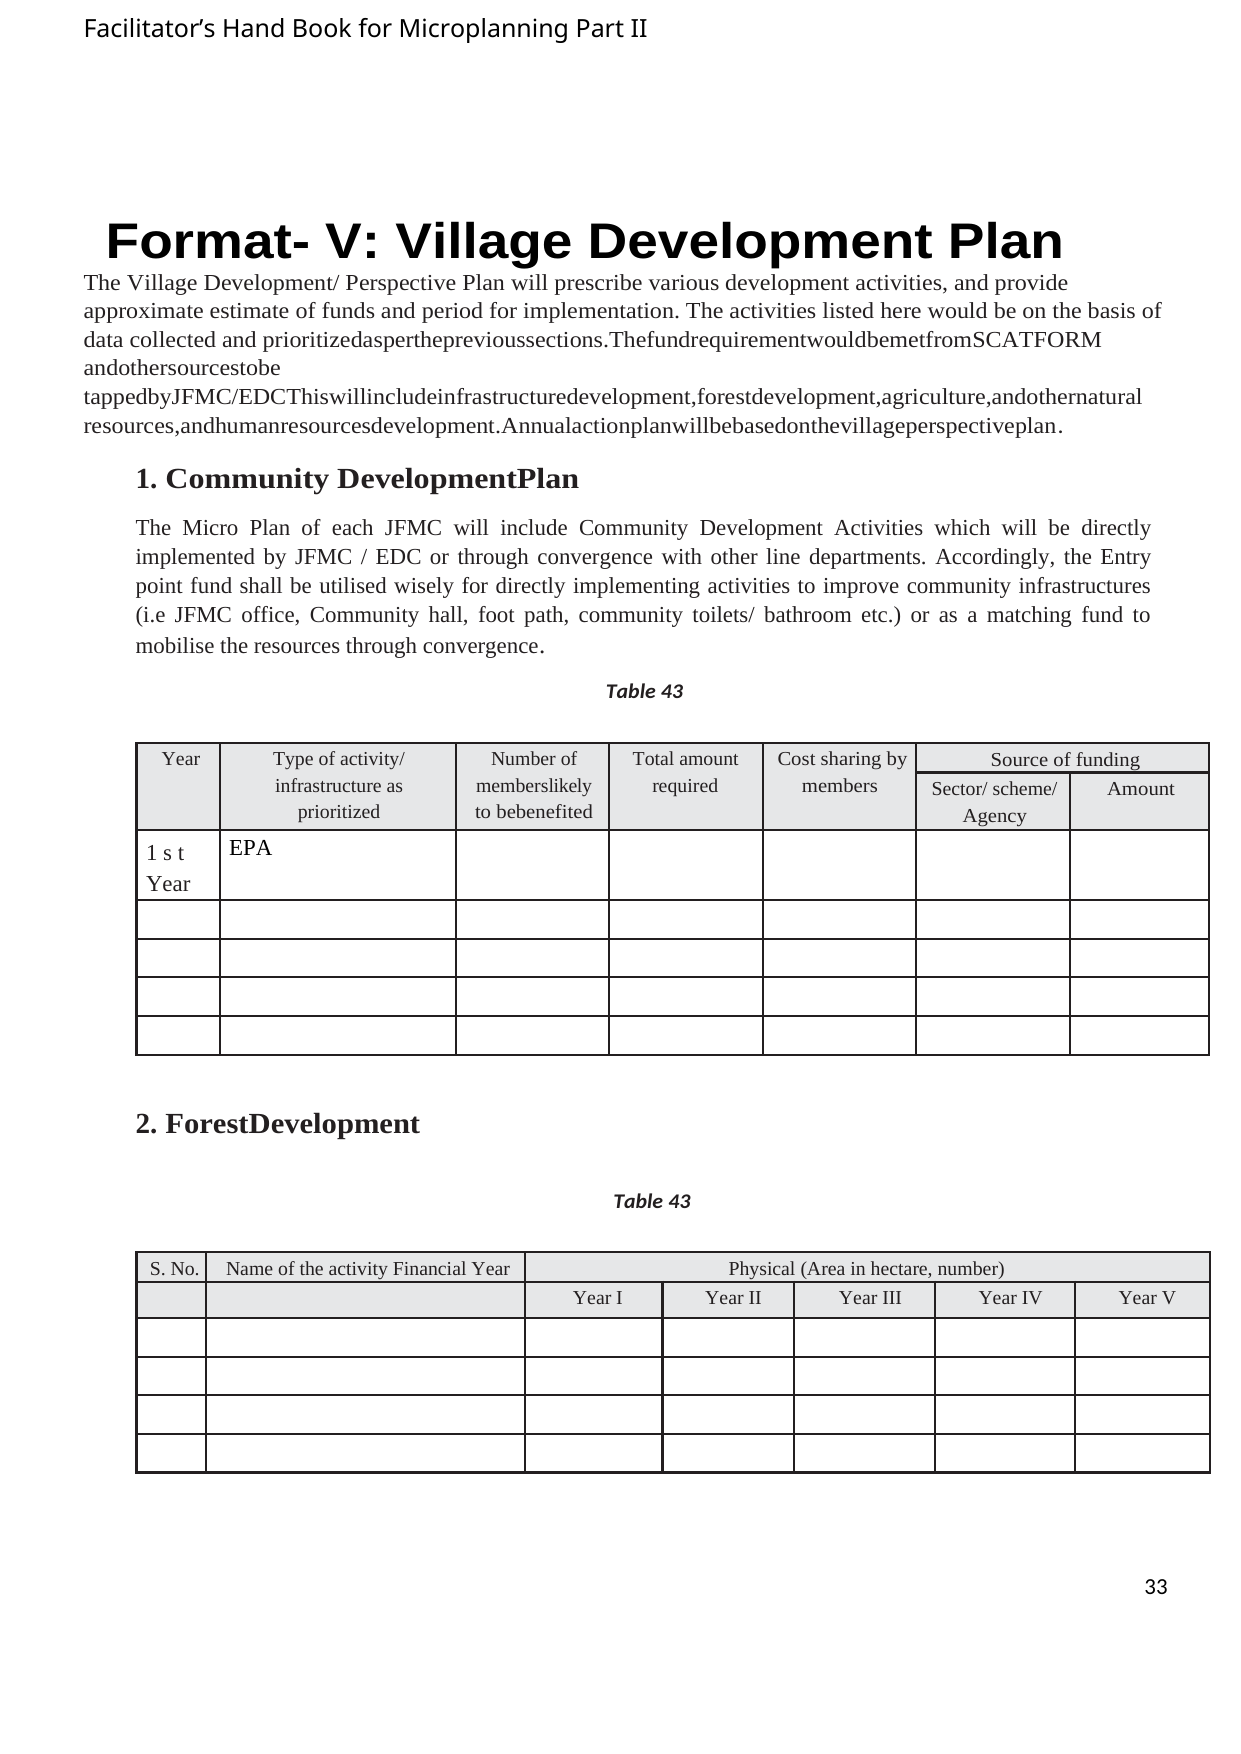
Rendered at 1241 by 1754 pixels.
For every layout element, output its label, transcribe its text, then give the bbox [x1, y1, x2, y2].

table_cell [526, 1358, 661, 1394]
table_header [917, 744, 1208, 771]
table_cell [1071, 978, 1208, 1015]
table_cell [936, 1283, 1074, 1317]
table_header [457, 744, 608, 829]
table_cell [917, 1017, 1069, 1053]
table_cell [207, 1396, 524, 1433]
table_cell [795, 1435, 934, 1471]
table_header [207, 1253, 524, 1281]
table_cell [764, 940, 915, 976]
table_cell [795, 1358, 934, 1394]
text Table 43 [582, 679, 706, 704]
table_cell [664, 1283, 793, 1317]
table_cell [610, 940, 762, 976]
text Table 43 [135, 1188, 1167, 1213]
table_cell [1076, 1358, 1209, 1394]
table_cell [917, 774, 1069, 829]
subtitle Format- V: Village Development Plan [54, 211, 1087, 269]
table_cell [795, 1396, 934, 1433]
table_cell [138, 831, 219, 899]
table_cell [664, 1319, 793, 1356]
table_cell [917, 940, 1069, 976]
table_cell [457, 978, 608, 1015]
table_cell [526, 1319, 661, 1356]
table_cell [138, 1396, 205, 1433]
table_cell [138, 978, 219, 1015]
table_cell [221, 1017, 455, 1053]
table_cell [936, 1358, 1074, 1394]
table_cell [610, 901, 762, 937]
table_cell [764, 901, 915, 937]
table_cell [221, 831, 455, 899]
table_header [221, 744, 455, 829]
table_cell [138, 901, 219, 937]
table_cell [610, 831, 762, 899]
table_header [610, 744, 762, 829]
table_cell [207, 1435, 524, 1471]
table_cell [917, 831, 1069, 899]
list ForestDevelopment [135, 1106, 1167, 1140]
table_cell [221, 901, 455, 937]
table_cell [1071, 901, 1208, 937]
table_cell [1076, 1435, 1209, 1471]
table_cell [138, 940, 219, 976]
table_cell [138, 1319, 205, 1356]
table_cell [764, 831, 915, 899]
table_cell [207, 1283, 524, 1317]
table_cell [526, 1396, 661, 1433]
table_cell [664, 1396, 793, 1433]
list Community DevelopmentPlan [135, 461, 1167, 494]
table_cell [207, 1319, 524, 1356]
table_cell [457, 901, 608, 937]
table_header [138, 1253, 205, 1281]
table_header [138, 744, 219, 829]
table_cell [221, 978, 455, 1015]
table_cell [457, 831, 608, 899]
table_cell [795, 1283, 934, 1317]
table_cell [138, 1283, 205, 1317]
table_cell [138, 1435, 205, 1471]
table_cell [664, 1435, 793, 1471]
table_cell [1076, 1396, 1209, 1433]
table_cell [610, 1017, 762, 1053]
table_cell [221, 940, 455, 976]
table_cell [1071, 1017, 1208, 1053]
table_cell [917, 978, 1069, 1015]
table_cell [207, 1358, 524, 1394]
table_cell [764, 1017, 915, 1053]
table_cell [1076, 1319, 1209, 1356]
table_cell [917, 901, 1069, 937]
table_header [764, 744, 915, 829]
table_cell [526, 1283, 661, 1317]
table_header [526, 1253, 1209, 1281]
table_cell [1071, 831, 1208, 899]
text The Micro Plan of each JFMC will include Community Development Activities which will be directly implemented by JFMC / EDC or through convergence with other line departments. Accordingly, the Entry point fund shall be utilised wisely for directly implementing activities to improve community infrastructures (i.e JFMC office, Community hall, foot path, community toilets/ bathroom etc.) or as a matching fund to mobilise the resources through convergence. [135, 514, 1153, 659]
text The Village Development/ Perspective Plan will prescribe various development activities, and provide approximate estimate of funds and period for implementation. The activities listed here would be on the basis of data collected and prioritizedaspertheprevioussections.ThefundrequirementwouldbemetfromSCATFORM andothersourcestobe tappedbyJFMC/EDCThiswillincludeinfrastructuredevelopment,forestdevelopment,agriculture,andothernatural resources,andhumanresourcesdevelopment.Annualactionplanwillbebasedonthevillageperspectiveplan. [83, 269, 1167, 439]
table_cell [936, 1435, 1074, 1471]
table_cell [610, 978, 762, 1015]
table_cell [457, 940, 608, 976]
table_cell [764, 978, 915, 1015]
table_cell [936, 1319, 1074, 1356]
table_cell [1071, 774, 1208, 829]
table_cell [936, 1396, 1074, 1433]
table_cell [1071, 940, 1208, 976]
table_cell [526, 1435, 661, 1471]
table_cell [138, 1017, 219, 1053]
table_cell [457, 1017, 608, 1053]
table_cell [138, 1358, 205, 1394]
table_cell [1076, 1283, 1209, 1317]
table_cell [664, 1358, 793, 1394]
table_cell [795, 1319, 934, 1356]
